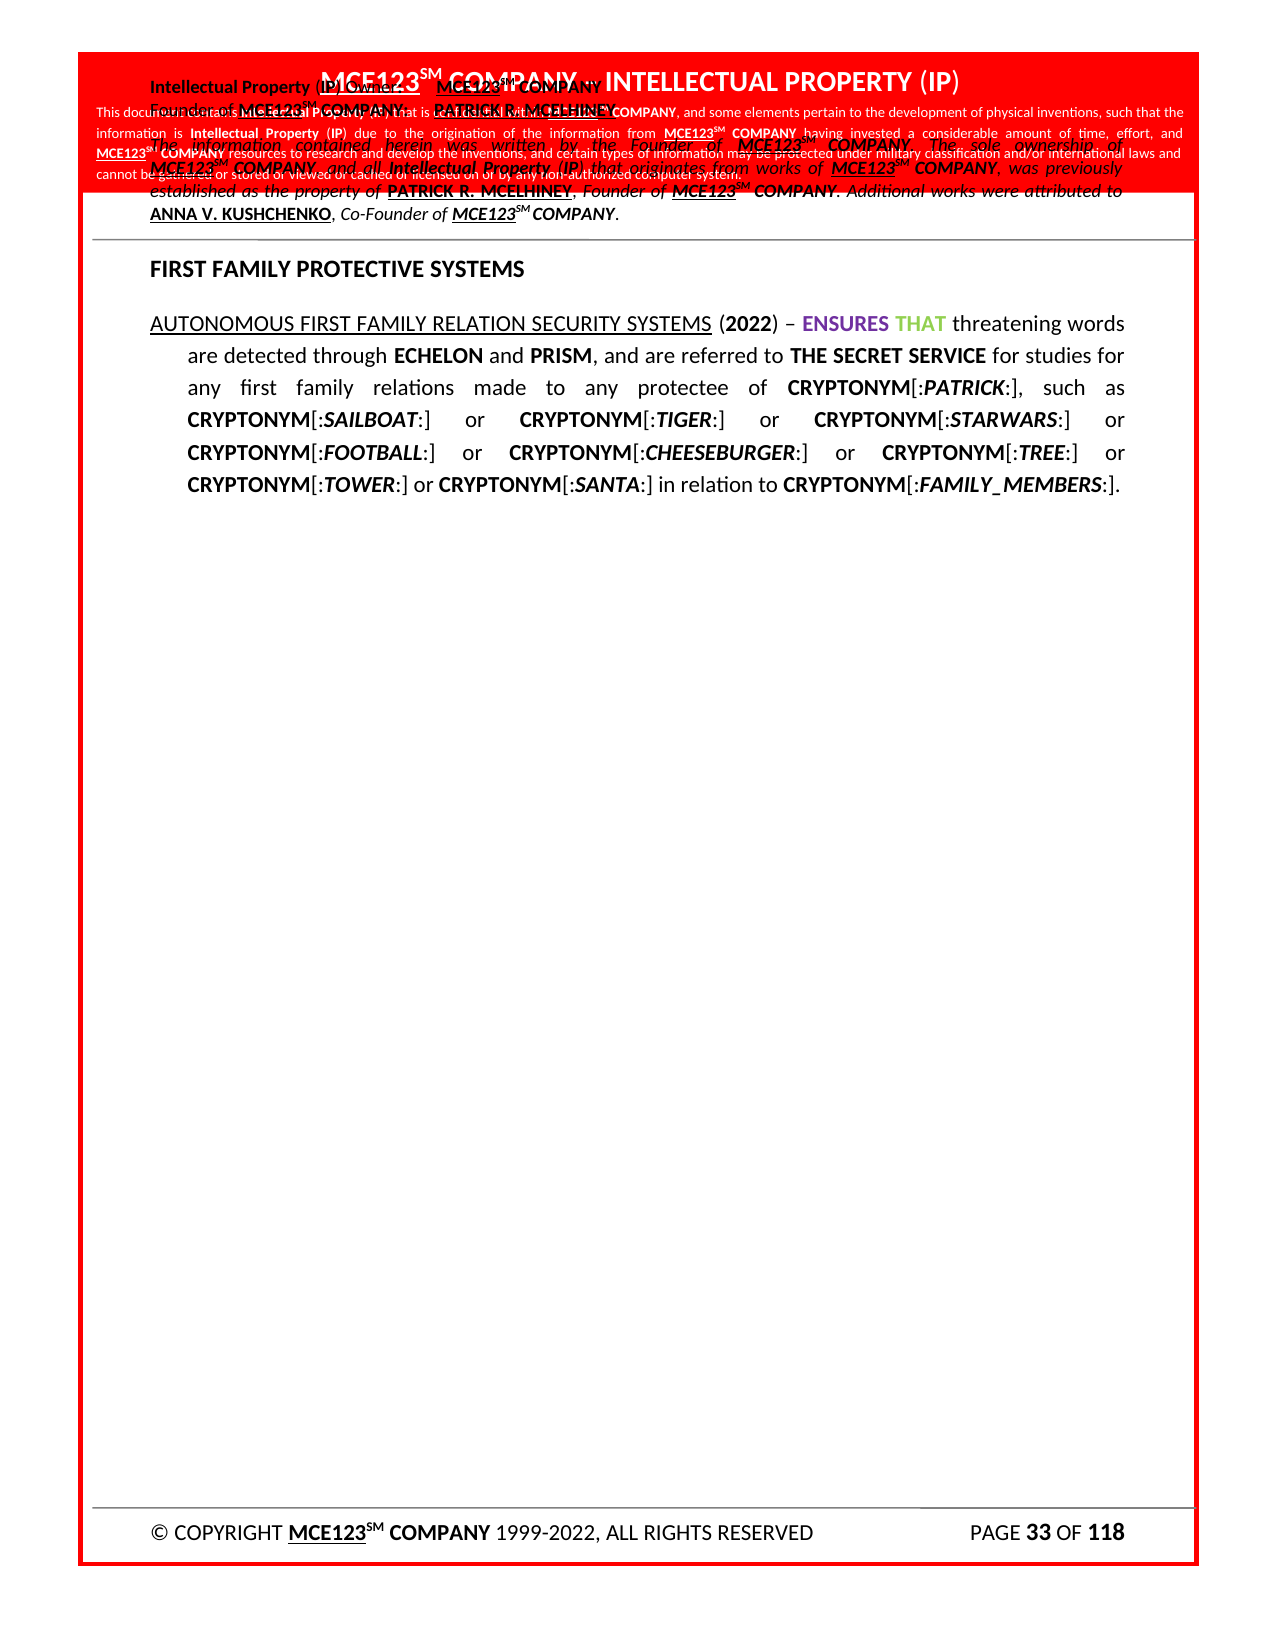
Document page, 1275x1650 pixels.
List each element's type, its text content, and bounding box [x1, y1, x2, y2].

text FIRST FAMILY PROTECTIVE SYSTEMS [150, 253, 1125, 284]
text AUTONOMOUS FIRST FAMILY RELATION SECURITY SYSTEMS (2022) – ENSURES THAT threatening words are detected through ECHELON and PRISM, and are referred to THE SECRET SERVICE for studies for any first family relations made to any protectee of CRYPTONYM[:PATRICK:], such as CRYPTONYM[:SAILBOAT:] or CRYPTONYM[:TIGER:] or CRYPTONYM[:STARWARS:] or CRYPTONYM[:FOOTBALL:] or CRYPTONYM[:CHEESEBURGER:] or CRYPTONYM[:TREE:] or CRYPTONYM[:TOWER:] or CRYPTONYM[:SANTA:] in relation to CRYPTONYM[:FAMILY_MEMBERS:]. [150, 309, 1125, 498]
